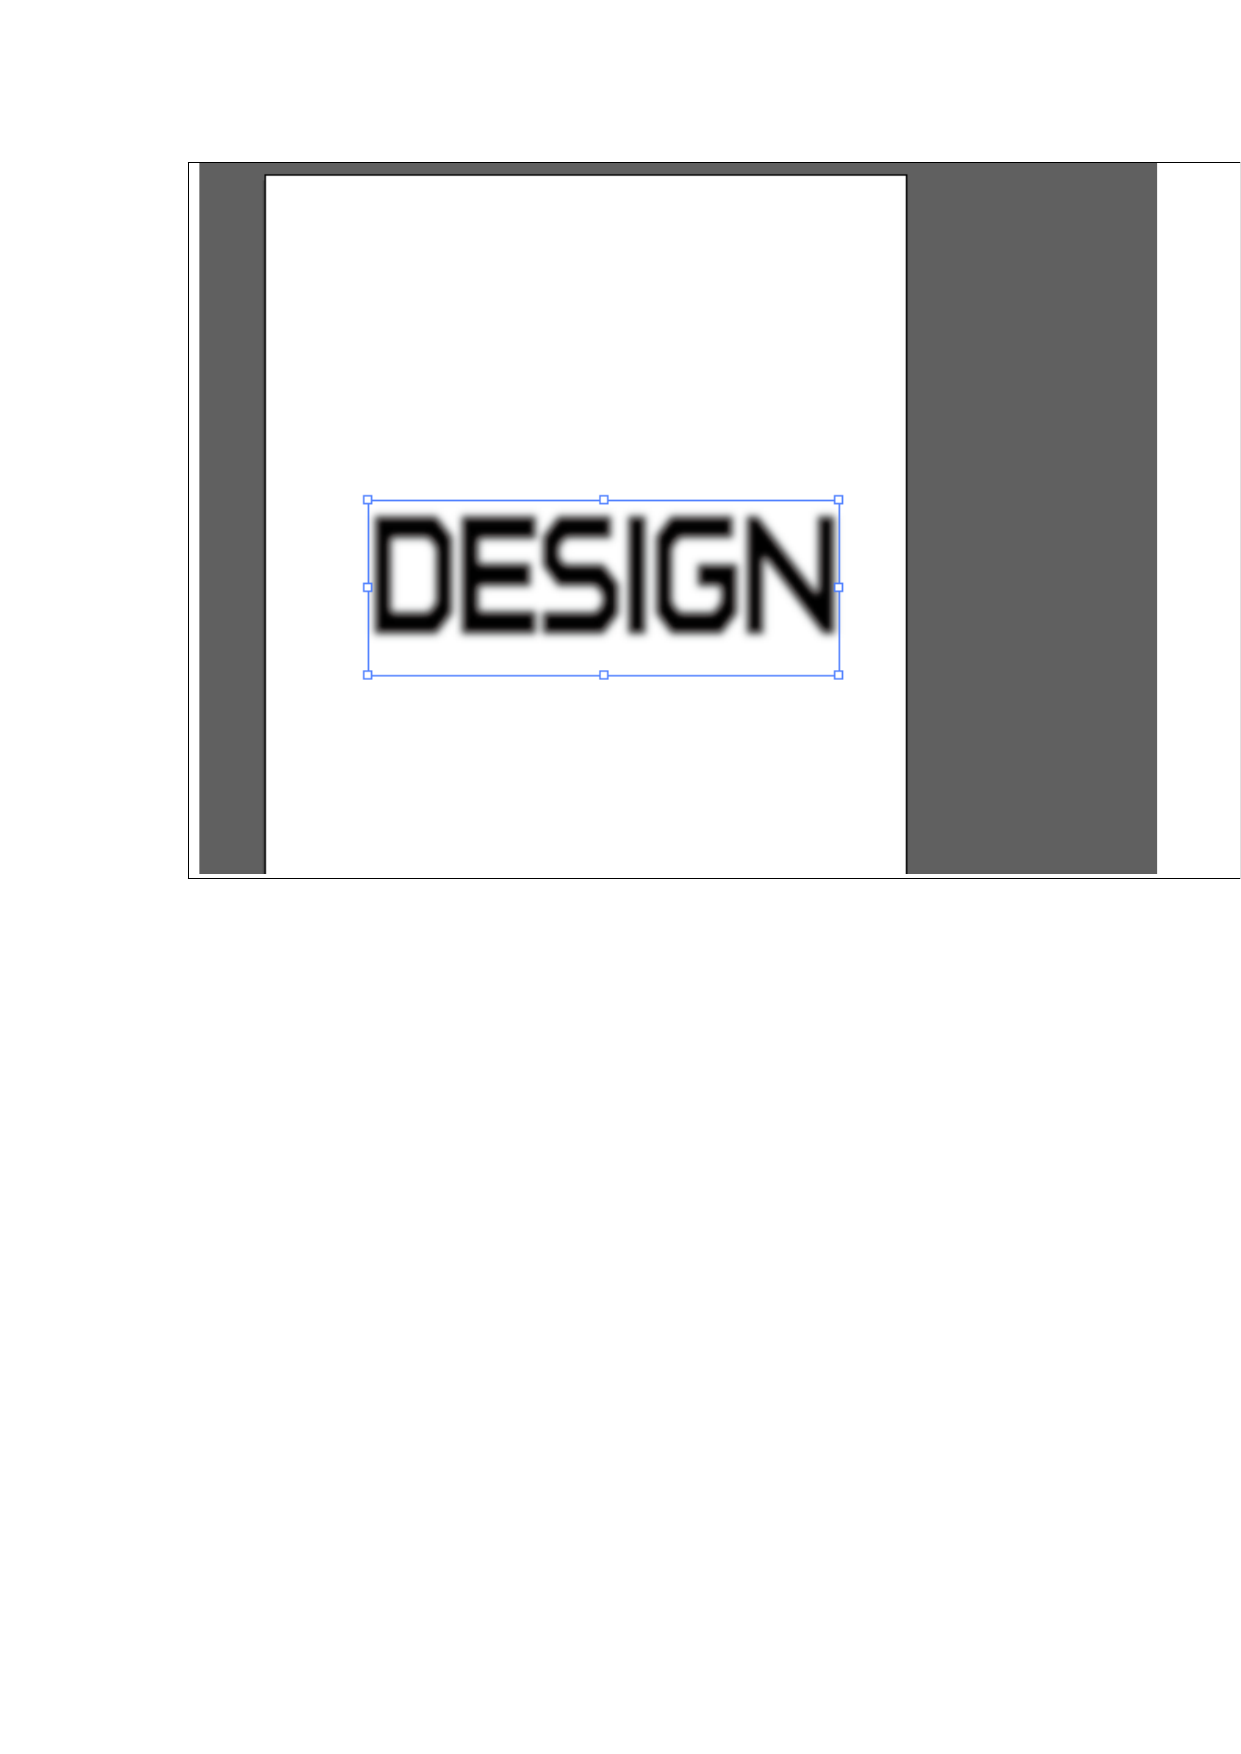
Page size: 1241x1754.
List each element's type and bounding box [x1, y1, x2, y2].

picture [199, 163, 1158, 874]
table_cell [189, 163, 1240, 878]
